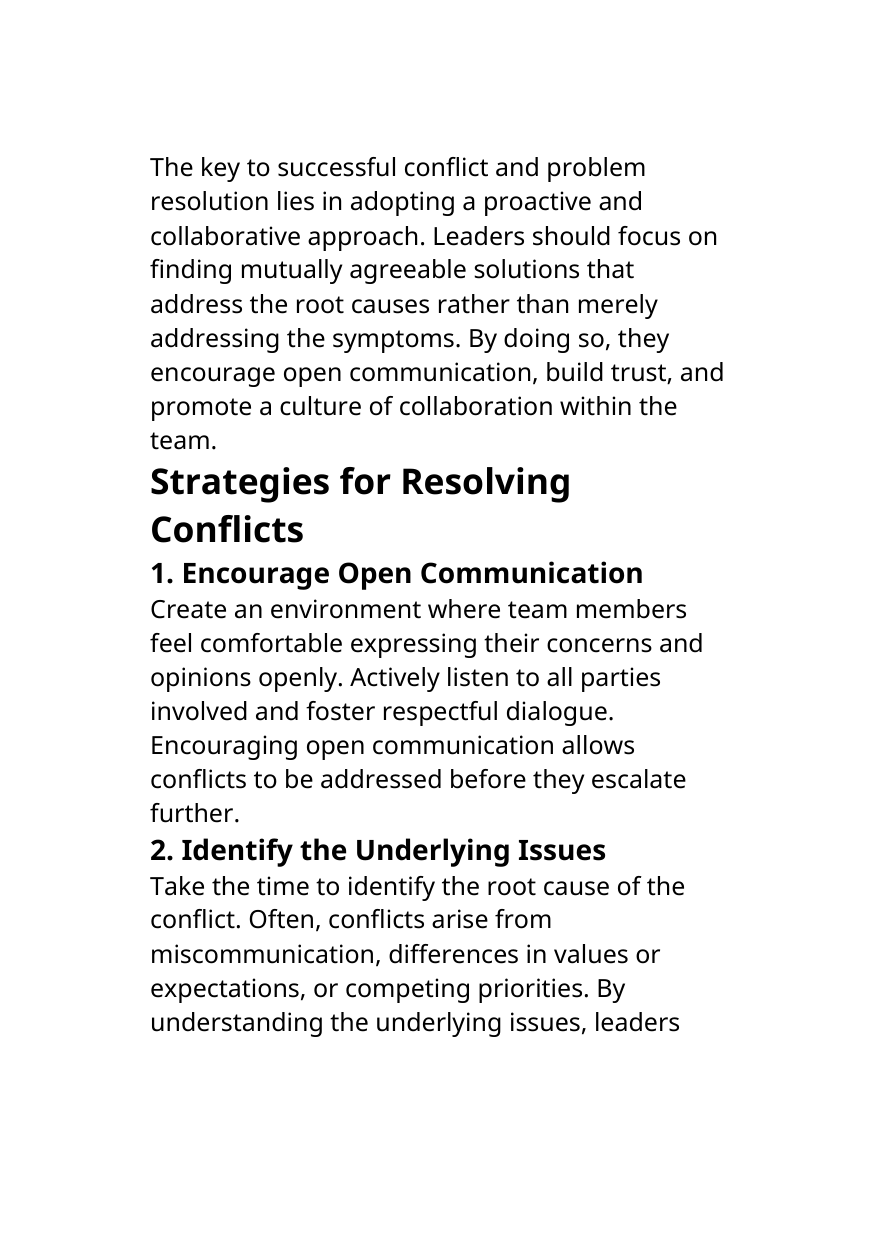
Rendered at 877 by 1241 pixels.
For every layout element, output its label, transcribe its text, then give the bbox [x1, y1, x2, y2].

text Create an environment where team members feel comfortable expressing their concerns and opinions openly. Actively listen to all parties involved and foster respectful dialogue. Encouraging open communication allows conflicts to be addressed before they escalate further. [150, 591, 727, 830]
subtitle 1. Encourage Open Communication [150, 553, 727, 591]
subtitle Strategies for Resolving Conflicts [150, 457, 727, 553]
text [150, 868, 727, 1038]
subtitle 2. Identify the Underlying Issues [150, 830, 727, 868]
text The key to successful conflict and problem resolution lies in adopting a proactive and collaborative approach. Leaders should focus on finding mutually agreeable solutions that address the root causes rather than merely addressing the symptoms. By doing so, they encourage open communication, build trust, and promote a culture of collaboration within the team. [150, 150, 727, 457]
